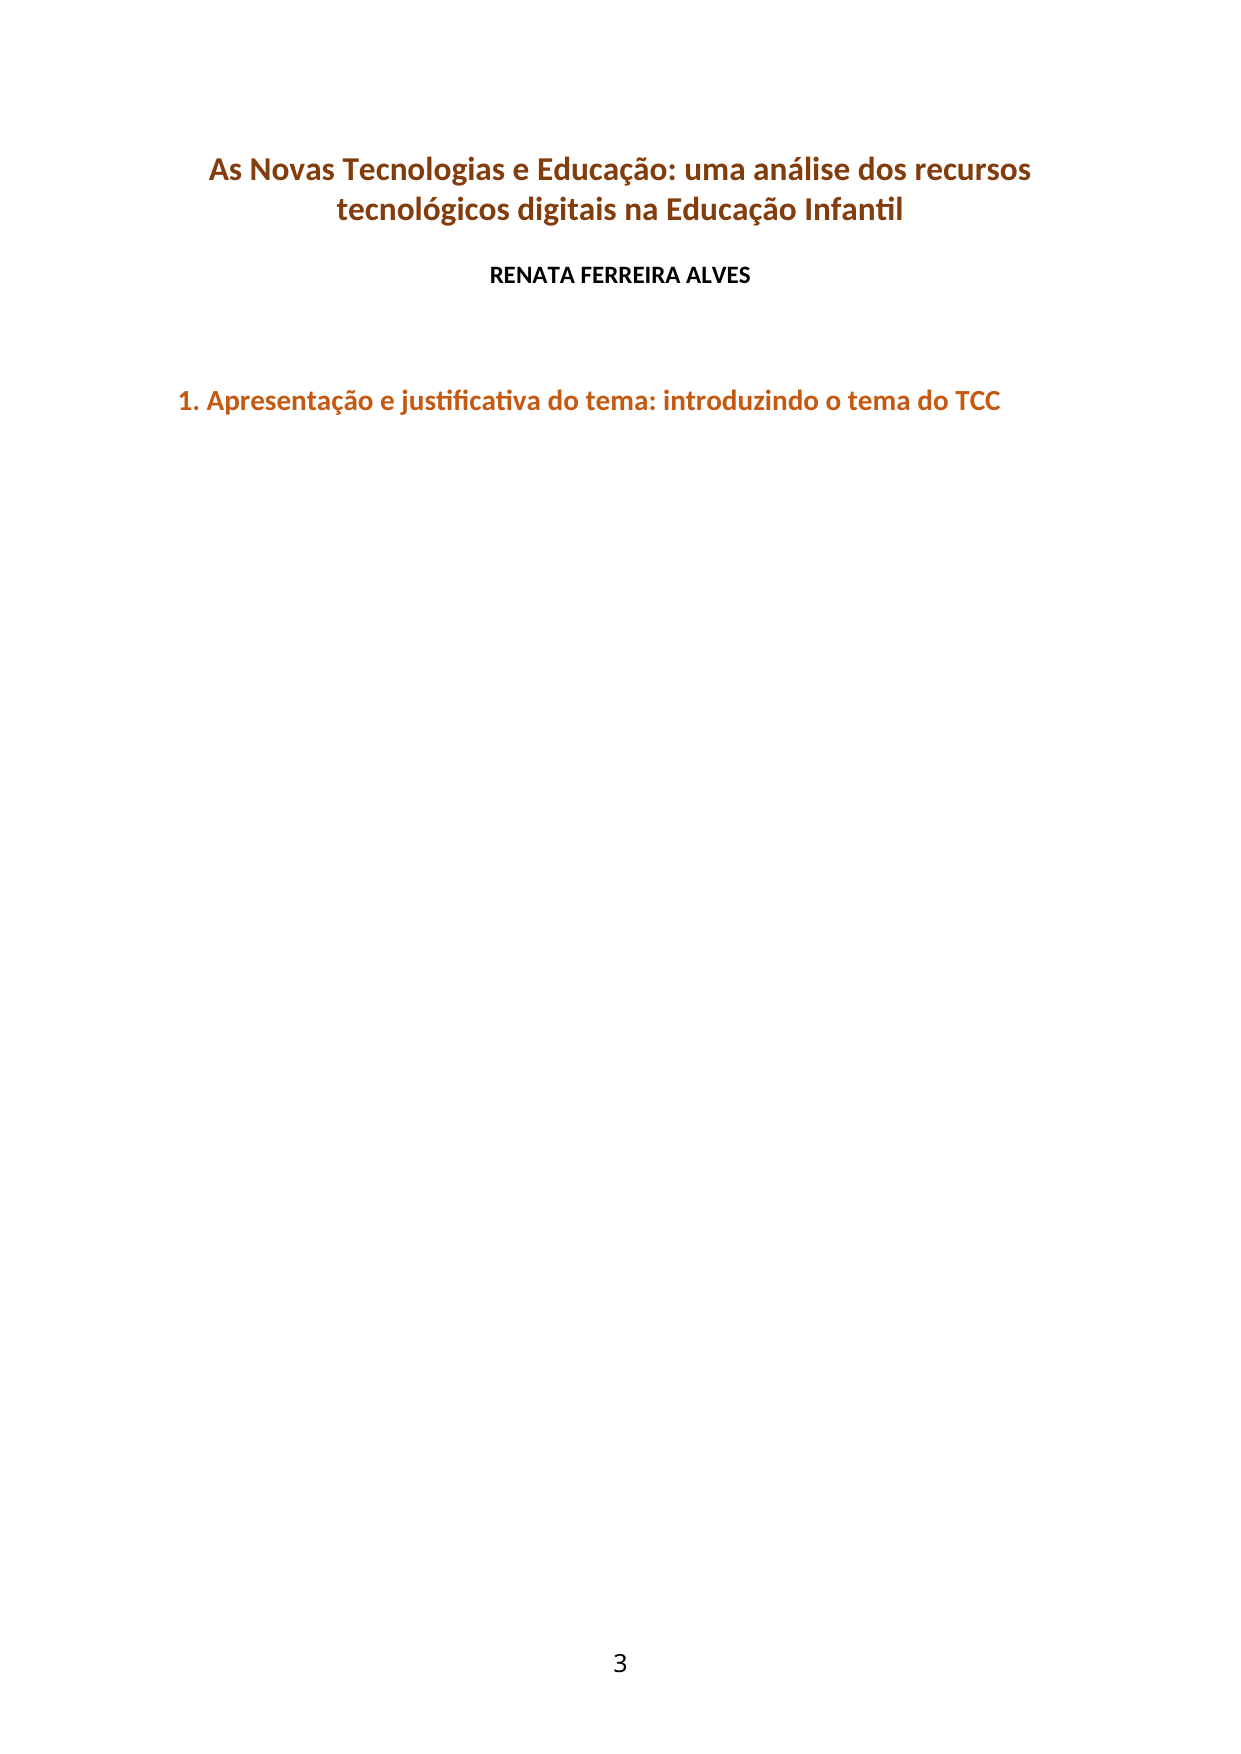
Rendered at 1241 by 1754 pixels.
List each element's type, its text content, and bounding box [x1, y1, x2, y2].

text RENATA FERREIRA ALVES [177, 259, 1063, 290]
text 1. Apresentação e justificativa do tema: introduzindo o tema do TCC [177, 382, 1063, 417]
text As Novas Tecnologias e Educação: uma análise dos recursos tecnológicos digitais na Educação Infantil [177, 148, 1063, 229]
